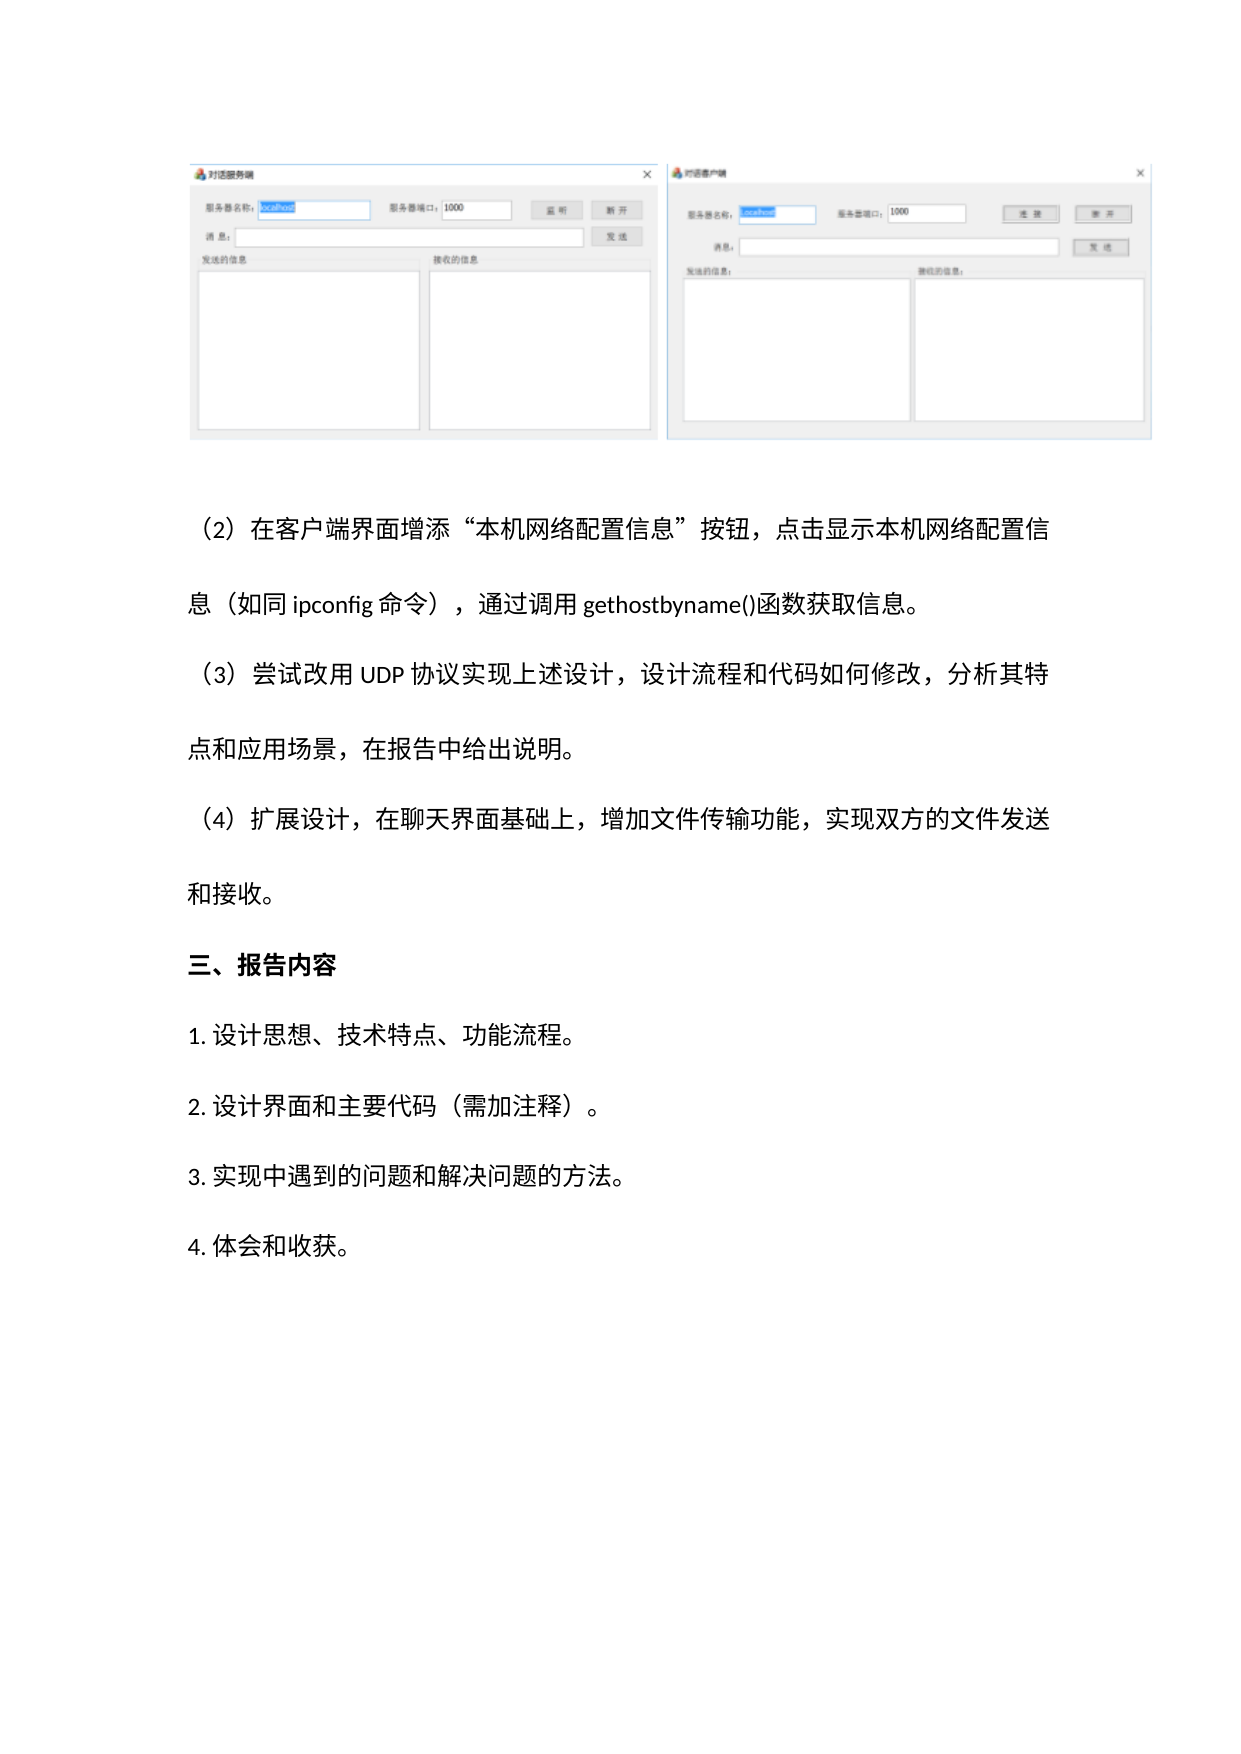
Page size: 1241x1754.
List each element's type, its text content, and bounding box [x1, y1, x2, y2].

text 2. 设计界面和主要代码（需加注释）。 [187, 1072, 1053, 1137]
text 3. 实现中遇到的问题和解决问题的方法。 [187, 1142, 1053, 1207]
text 4. 体会和收获。 [187, 1212, 1053, 1277]
text （4）扩展设计，在聊天界面基础上，增加文件传输功能，实现双方的文件发送和接收。 [187, 786, 1053, 925]
text 三、报告内容 [187, 931, 1053, 996]
text （3）尝试改用UDP协议实现上述设计，设计流程和代码如何修改，分析其特点和应用场景，在报告中给出说明。 [187, 641, 1053, 780]
text （2）在客户端界面增添“本机网络配置信息”按钮，点击显示本机网络配置信息（如同ipconfig命令），通过调用gethostbyname()函数获取信息。 [187, 495, 1053, 635]
text 1. 设计思想、技术特点、功能流程。 [187, 1001, 1053, 1066]
